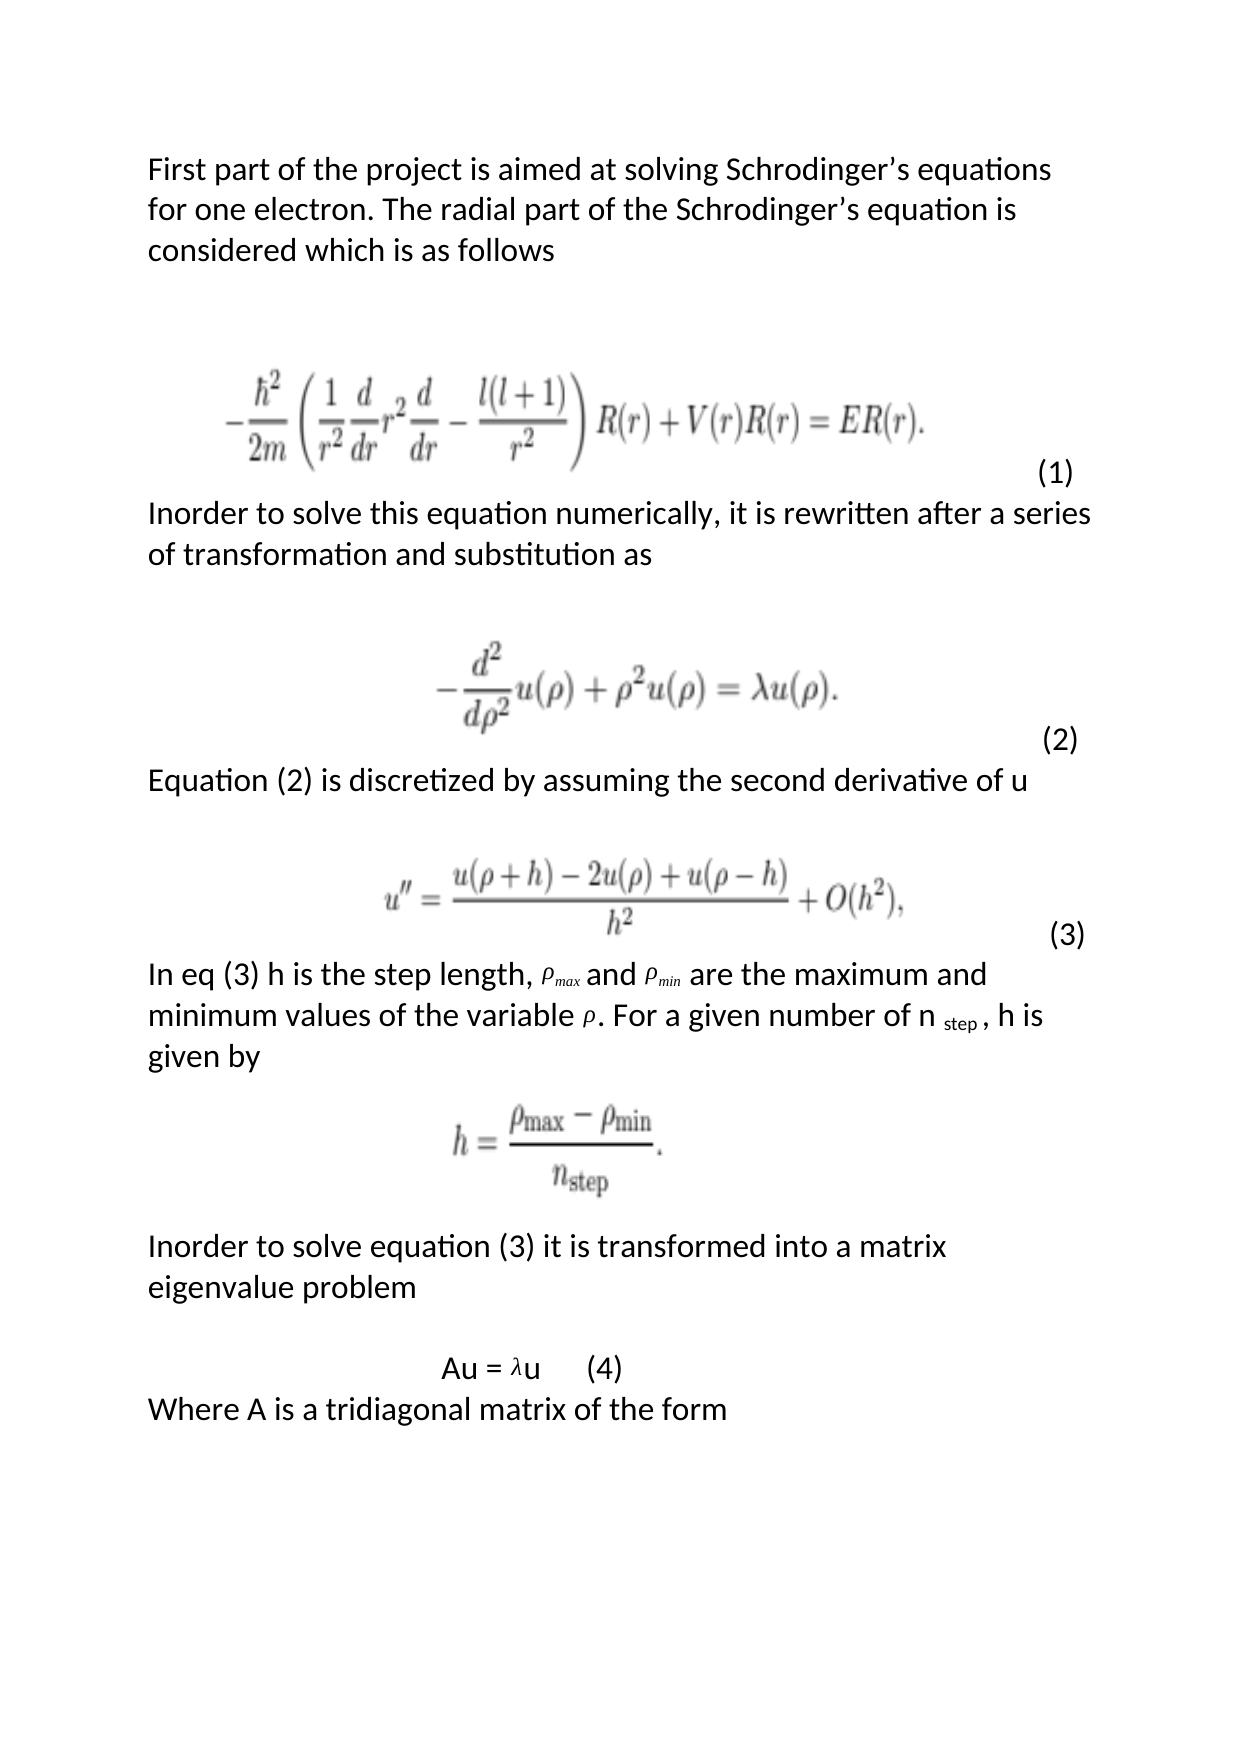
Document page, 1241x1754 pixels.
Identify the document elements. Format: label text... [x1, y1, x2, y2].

text First part of the project is aimed at solving Schrodinger’s equations for one electron. The radial part of the Schrodinger’s equation is considered which is as follows [148, 148, 1093, 270]
text (3) [148, 840, 1093, 953]
text Inorder to solve equation (3) it is transformed into a matrix eigenvalue problem [148, 1225, 1093, 1306]
text (1) [148, 341, 1093, 492]
text Where A is a tridiagonal matrix of the form [148, 1388, 1093, 1428]
text Au = u (4) [148, 1347, 1093, 1388]
text (2) [148, 634, 1093, 758]
text In eq (3) h is the step length, and are the maximum and minimum values of the variable . For a given number of n step , h is given by [148, 953, 1093, 1076]
text Inorder to solve this equation numerically, it is rewritten after a series of transformation and substitution as [148, 492, 1093, 573]
text Equation (2) is discretized by assuming the second derivative of u [148, 758, 1093, 799]
